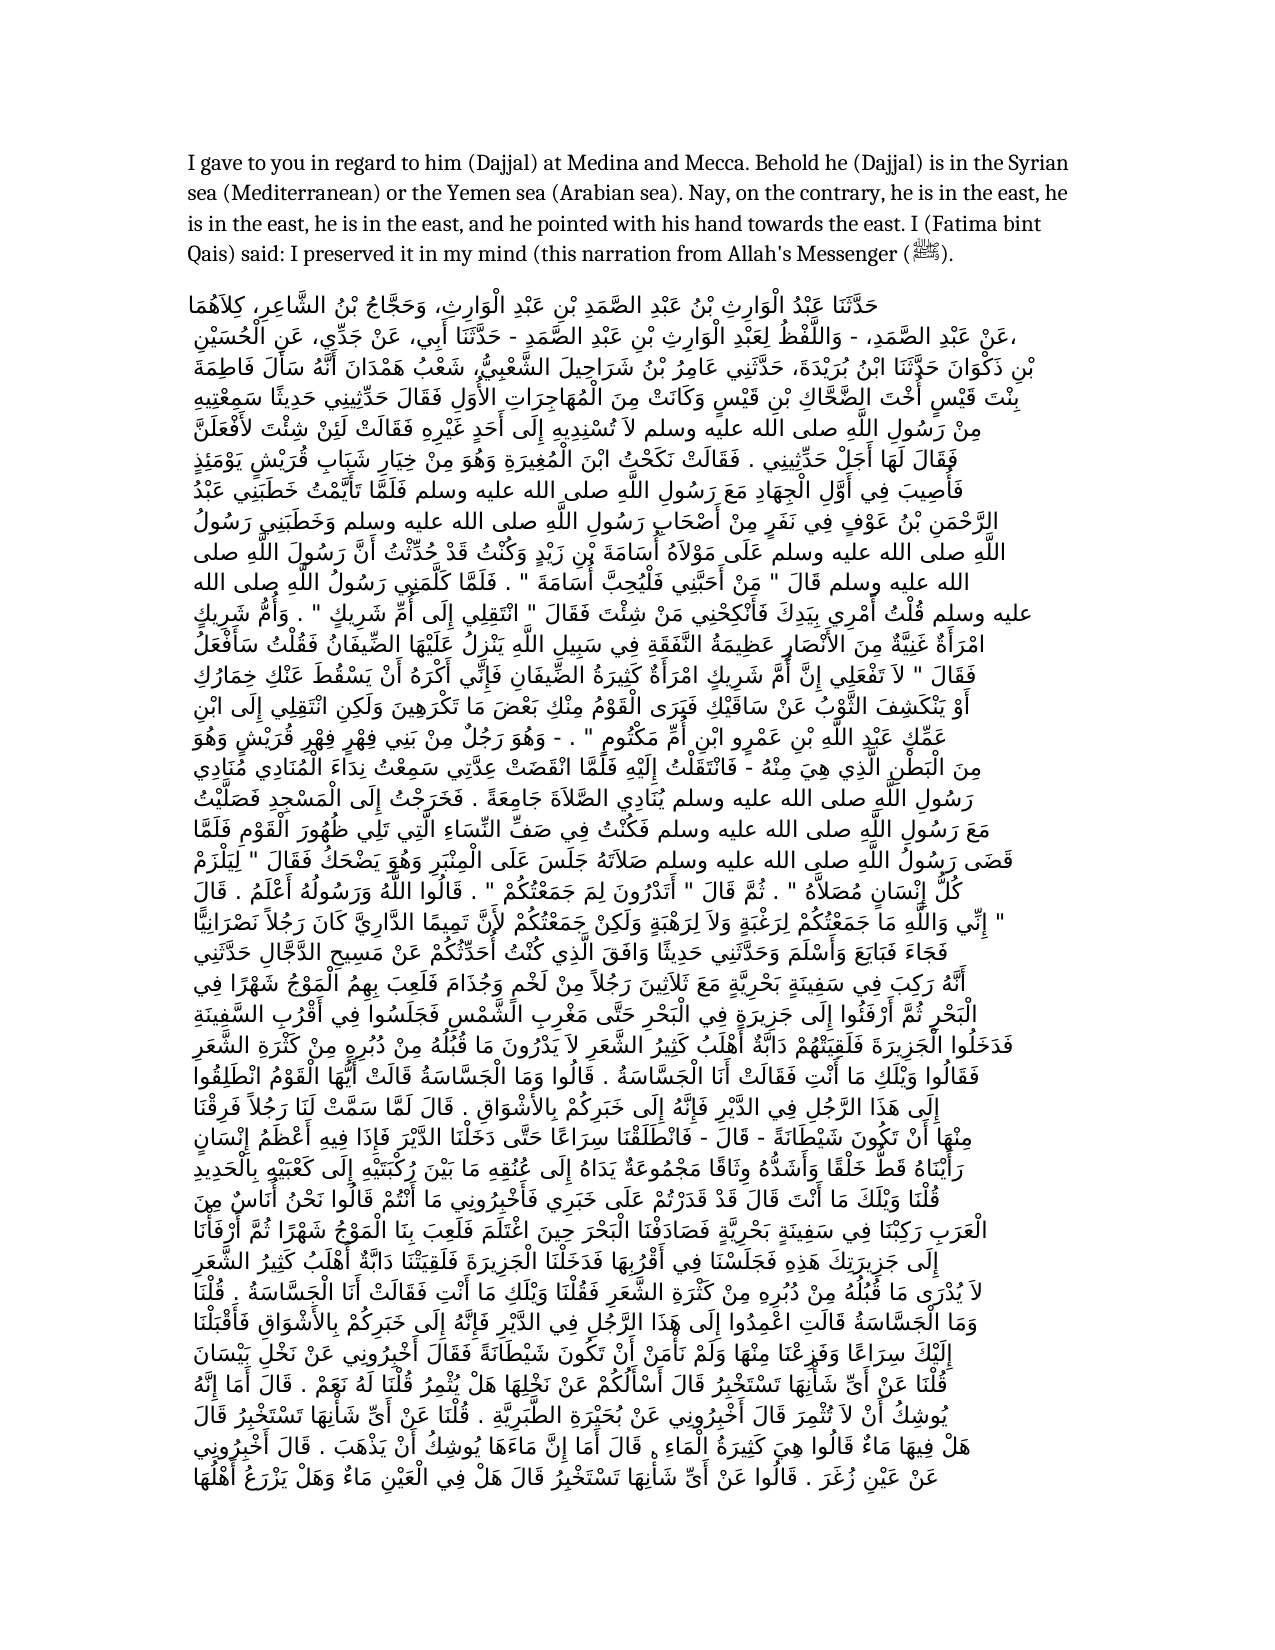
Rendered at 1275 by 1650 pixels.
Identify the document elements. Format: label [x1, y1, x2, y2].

text [187, 292, 1087, 1491]
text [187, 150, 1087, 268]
